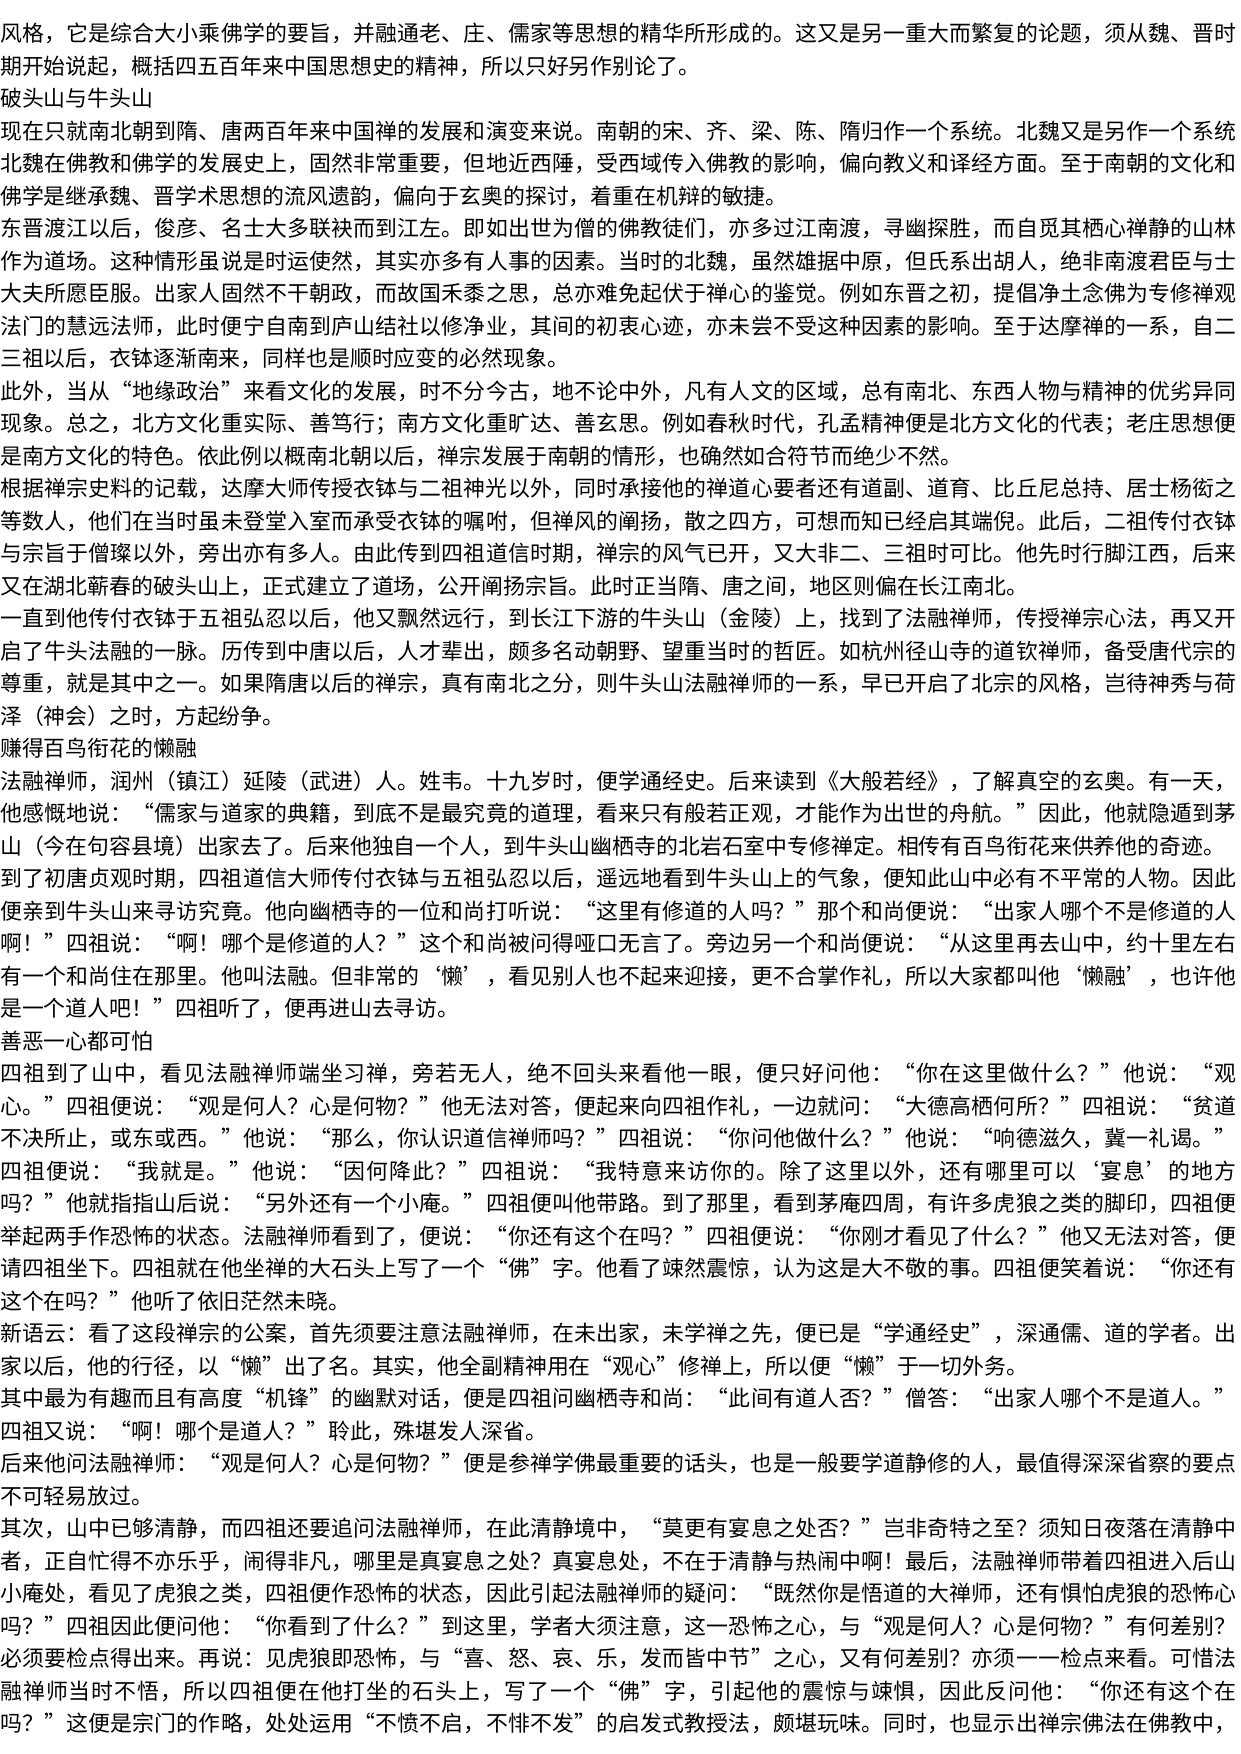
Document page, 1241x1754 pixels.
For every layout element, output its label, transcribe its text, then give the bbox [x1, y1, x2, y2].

text 四祖到了山中，看见法融禅师端坐习禅，旁若无人，绝不回头来看他一眼，便只好问他：“你在这里做什么？”他说：“观心。”四祖便说：“观是何人？心是何物？”他无法对答，便起来向四祖作礼，一边就问：“大德高栖何所？”四祖说：“贫道不决所止，或东或西。”他说：“那么，你认识道信禅师吗？”四祖说：“你问他做什么？”他说：“响德滋久，冀一礼谒。”四祖便说：“我就是。”他说：“因何降此？”四祖说：“我特意来访你的。除了这里以外，还有哪里可以‘宴息’的地方吗？”他就指指山后说：“另外还有一个小庵。”四祖便叫他带路。到了那里，看到茅庵四周，有许多虎狼之类的脚印，四祖便举起两手作恐怖的状态。法融禅师看到了，便说：“你还有这个在吗？”四祖便说：“你刚才看见了什么？”他又无法对答，便请四祖坐下。四祖就在他坐禅的大石头上写了一个“佛”字。他看了竦然震惊，认为这是大不敬的事。四祖便笑着说：“你还有这个在吗？”他听了依旧茫然未晓。 [0, 1056, 1240, 1316]
text 新语云：看了这段禅宗的公案，首先须要注意法融禅师，在未出家，未学禅之先，便已是“学通经史”，深通儒、道的学者。出家以后，他的行径，以“懒”出了名。其实，他全副精神用在“观心”修禅上，所以便“懒”于一切外务。 [0, 1316, 1240, 1381]
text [0, 1511, 1240, 1738]
text 到了初唐贞观时期，四祖道信大师传付衣钵与五祖弘忍以后，遥远地看到牛头山上的气象，便知此山中必有不平常的人物。因此，便亲到牛头山来寻访究竟。他向幽栖寺的一位和尚打听说：“这里有修道的人吗？”那个和尚便说：“出家人哪个不是修道的人啊！”四祖说：“啊！哪个是修道的人？”这个和尚被问得哑口无言了。旁边另一个和尚便说：“从这里再去山中，约十里左右，有一个和尚住在那里。他叫法融。但非常的‘懒’，看见别人也不起来迎接，更不合掌作礼，所以大家都叫他‘懒融’，也许他是一个道人吧！”四祖听了，便再进山去寻访。 [0, 861, 1240, 1023]
text 现在只就南北朝到隋、唐两百年来中国禅的发展和演变来说。南朝的宋、齐、梁、陈、隋归作一个系统。北魏又是另作一个系统。北魏在佛教和佛学的发展史上，固然非常重要，但地近西陲，受西域传入佛教的影响，偏向教义和译经方面。至于南朝的文化和佛学是继承魏、晋学术思想的流风遗韵，偏向于玄奥的探讨，着重在机辩的敏捷。 [0, 113, 1240, 211]
text 其中最为有趣而且有高度“机锋”的幽默对话，便是四祖问幽栖寺和尚：“此间有道人否？”僧答：“出家人哪个不是道人。”四祖又说：“啊！哪个是道人？”聆此，殊堪发人深省。 [0, 1381, 1240, 1446]
text 一直到他传付衣钵于五祖弘忍以后，他又飘然远行，到长江下游的牛头山（金陵）上，找到了法融禅师，传授禅宗心法，再又开启了牛头法融的一脉。历传到中唐以后，人才辈出，颇多名动朝野、望重当时的哲匠。如杭州径山寺的道钦禅师，备受唐代宗的尊重，就是其中之一。如果隋唐以后的禅宗，真有南北之分，则牛头山法融禅师的一系，早已开启了北宗的风格，岂待神秀与荷泽（神会）之时，方起纷争。 [0, 601, 1240, 731]
text 后来他问法融禅师：“观是何人？心是何物？”便是参禅学佛最重要的话头，也是一般要学道静修的人，最值得深深省察的要点，不可轻易放过。 [0, 1446, 1240, 1511]
text 善恶一心都可怕 [0, 1023, 1240, 1056]
text 赚得百鸟衔花的懒融 [0, 731, 1240, 763]
text 此外，当从“地缘政治”来看文化的发展，时不分今古，地不论中外，凡有人文的区域，总有南北、东西人物与精神的优劣异同现象。总之，北方文化重实际、善笃行；南方文化重旷达、善玄思。例如春秋时代，孔孟精神便是北方文化的代表；老庄思想便是南方文化的特色。依此例以概南北朝以后，禅宗发展于南朝的情形，也确然如合符节而绝少不然。 [0, 373, 1240, 471]
text 根据禅宗史料的记载，达摩大师传授衣钵与二祖神光以外，同时承接他的禅道心要者还有道副、道育、比丘尼总持、居士杨衒之等数人，他们在当时虽未登堂入室而承受衣钵的嘱咐，但禅风的阐扬，散之四方，可想而知已经启其端倪。此后，二祖传付衣钵与宗旨于僧璨以外，旁出亦有多人。由此传到四祖道信时期，禅宗的风气已开，又大非二、三祖时可比。他先时行脚江西，后来又在湖北蕲春的破头山上，正式建立了道场，公开阐扬宗旨。此时正当隋、唐之间，地区则偏在长江南北。 [0, 471, 1240, 601]
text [0, 16, 1240, 81]
text 法融禅师，润州（镇江）延陵（武进）人。姓韦。十九岁时，便学通经史。后来读到《大般若经》，了解真空的玄奥。有一天，他感慨地说：“儒家与道家的典籍，到底不是最究竟的道理，看来只有般若正观，才能作为出世的舟航。”因此，他就隐遁到茅山（今在句容县境）出家去了。后来他独自一个人，到牛头山幽栖寺的北岩石室中专修禅定。相传有百鸟衔花来供养他的奇迹。 [0, 763, 1240, 861]
text 破头山与牛头山 [0, 81, 1240, 113]
text 东晋渡江以后，俊彦、名士大多联袂而到江左。即如出世为僧的佛教徒们，亦多过江南渡，寻幽探胜，而自觅其栖心禅静的山林作为道场。这种情形虽说是时运使然，其实亦多有人事的因素。当时的北魏，虽然雄据中原，但氏系出胡人，绝非南渡君臣与士大夫所愿臣服。出家人固然不干朝政，而故国禾黍之思，总亦难免起伏于禅心的鉴觉。例如东晋之初，提倡净土念佛为专修禅观法门的慧远法师，此时便宁自南到庐山结社以修净业，其间的初衷心迹，亦未尝不受这种因素的影响。至于达摩禅的一系，自二、三祖以后，衣钵逐渐南来，同样也是顺时应变的必然现象。 [0, 211, 1240, 373]
